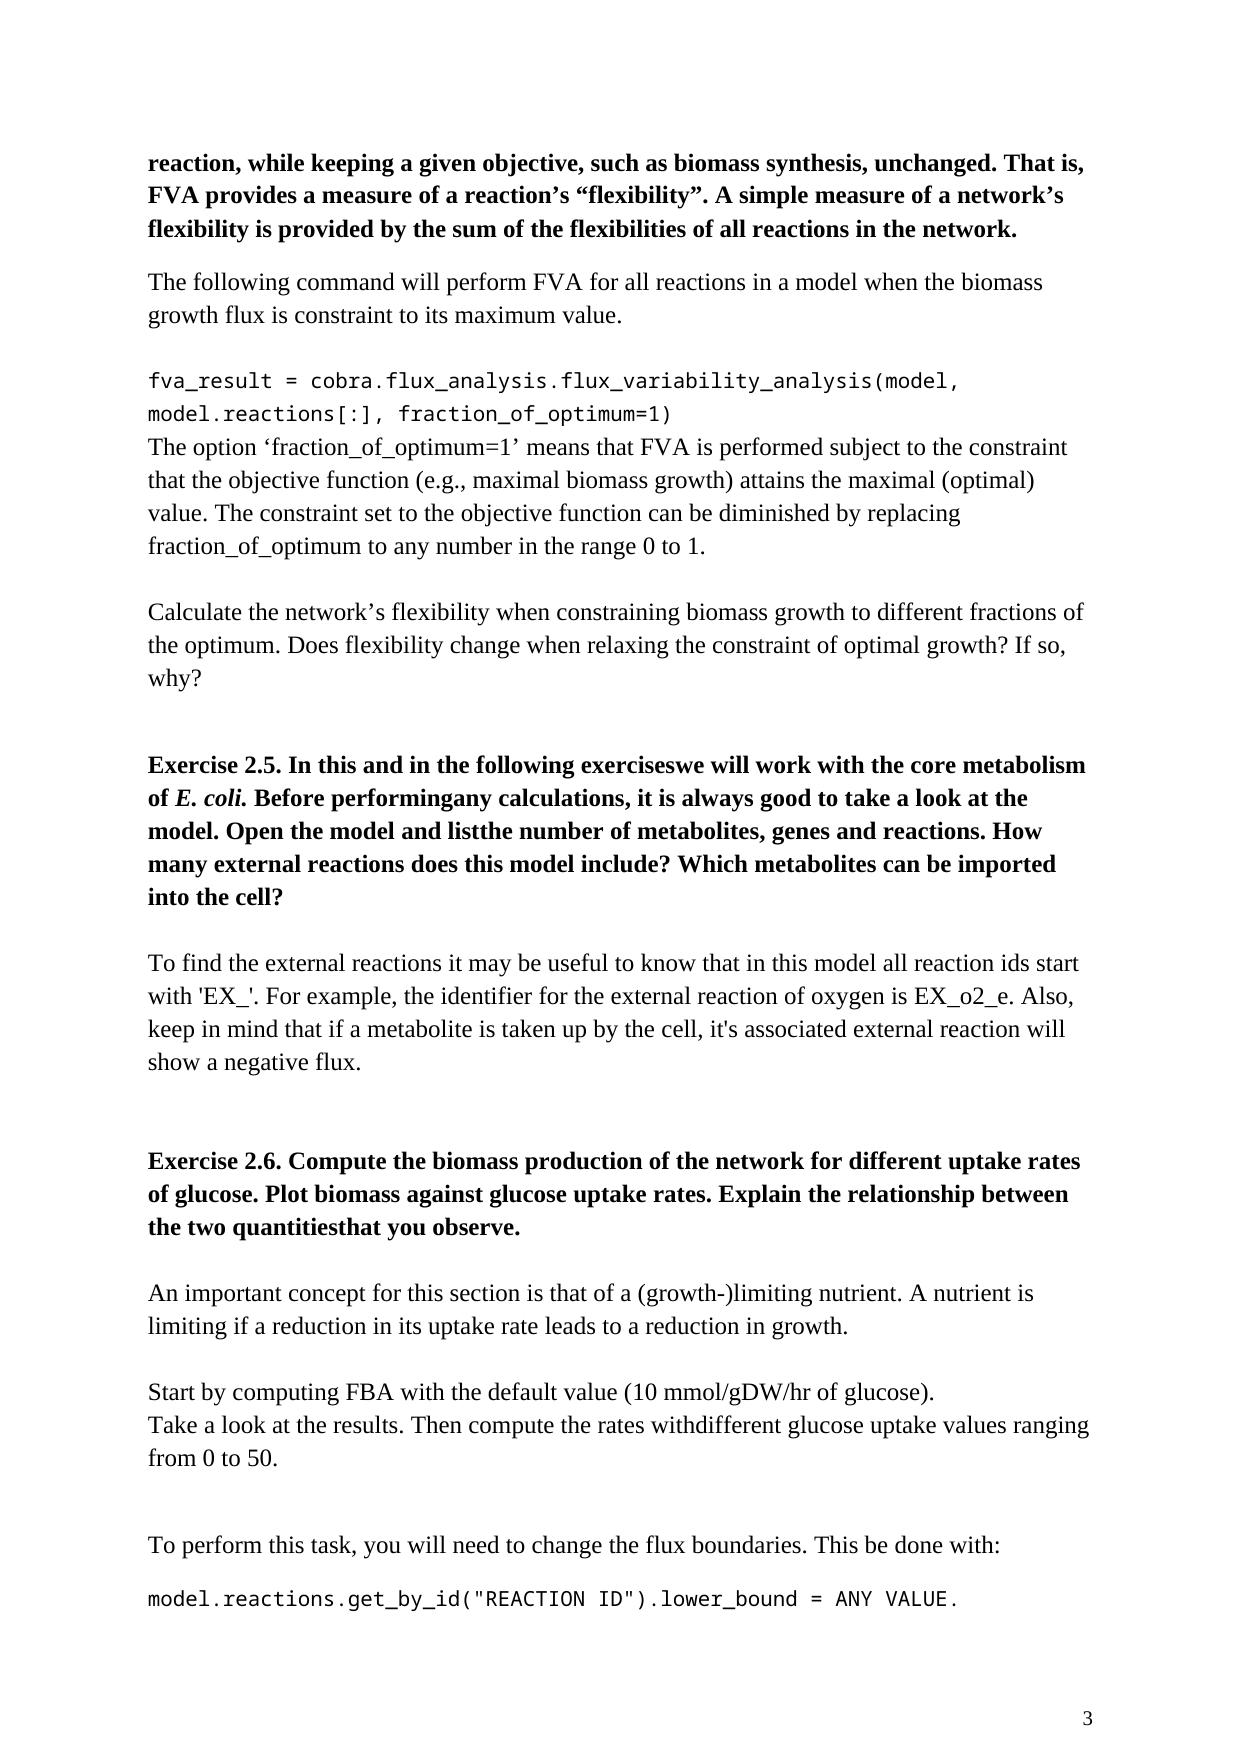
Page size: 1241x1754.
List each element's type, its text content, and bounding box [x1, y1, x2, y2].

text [148, 148, 1093, 242]
text The option ‘fraction_of_optimum=1’ means that FVA is performed subject to the constraint that the objective function (e.g., maximal biomass growth) attains the maximal (optimal) value. The constraint set to the objective function can be diminished by replacing fraction_of_optimum to any number in the range 0 to 1. [148, 432, 1093, 559]
text An important concept for this section is that of a (growth-)limiting nutrient. A nutrient is limiting if a reduction in its uptake rate leads to a reduction in growth. [148, 1278, 1093, 1340]
text Take a look at the results. Then compute the rates withdifferent glucose uptake values ranging from 0 to 50. [148, 1410, 1093, 1472]
text Exercise 2.6. Compute the biomass production of the network for different uptake rates of glucose. Plot biomass against glucose uptake rates. Explain the relationship between the two quantitiesthat you observe. [148, 1146, 1093, 1241]
text The following command will perform FVA for all reactions in a model when the biomass growth flux is constraint to its maximum value. [148, 267, 1093, 329]
text model.reactions.get_by_id("REACTION ID").lower_bound = ANY VALUE. [148, 1584, 1093, 1612]
text To perform this task, you will need to change the flux boundaries. This be done with: [148, 1530, 1093, 1559]
text To find the external reactions it may be useful to know that in this model all reaction ids start with 'EX_'. For example, the identifier for the external reaction of oxygen is EX_o2_e. Also, keep in mind that if a metabolite is taken up by the cell, it's associated external reaction will show a negative flux. [148, 948, 1093, 1076]
text Calculate the network’s flexibility when constraining biomass growth to different fractions of the optimum. Does flexibility change when relaxing the constraint of optimal growth? If so, why? [148, 597, 1093, 692]
text Exercise 2.5. In this and in the following exerciseswe will work with the core metabolism of E. coli. Before performingany calculations, it is always good to take a look at the model. Open the model and listthe number of metabolites, genes and reactions. How many external reactions does this model include? Which metabolites can be imported into the cell? [148, 750, 1093, 911]
text Start by computing FBA with the default value (10 mmol/gDW/hr of glucose). [148, 1377, 1093, 1406]
text fva_result = cobra.flux_analysis.flux_variability_analysis(model, model.reactions[:], fraction_of_optimum=1) [148, 367, 1093, 428]
